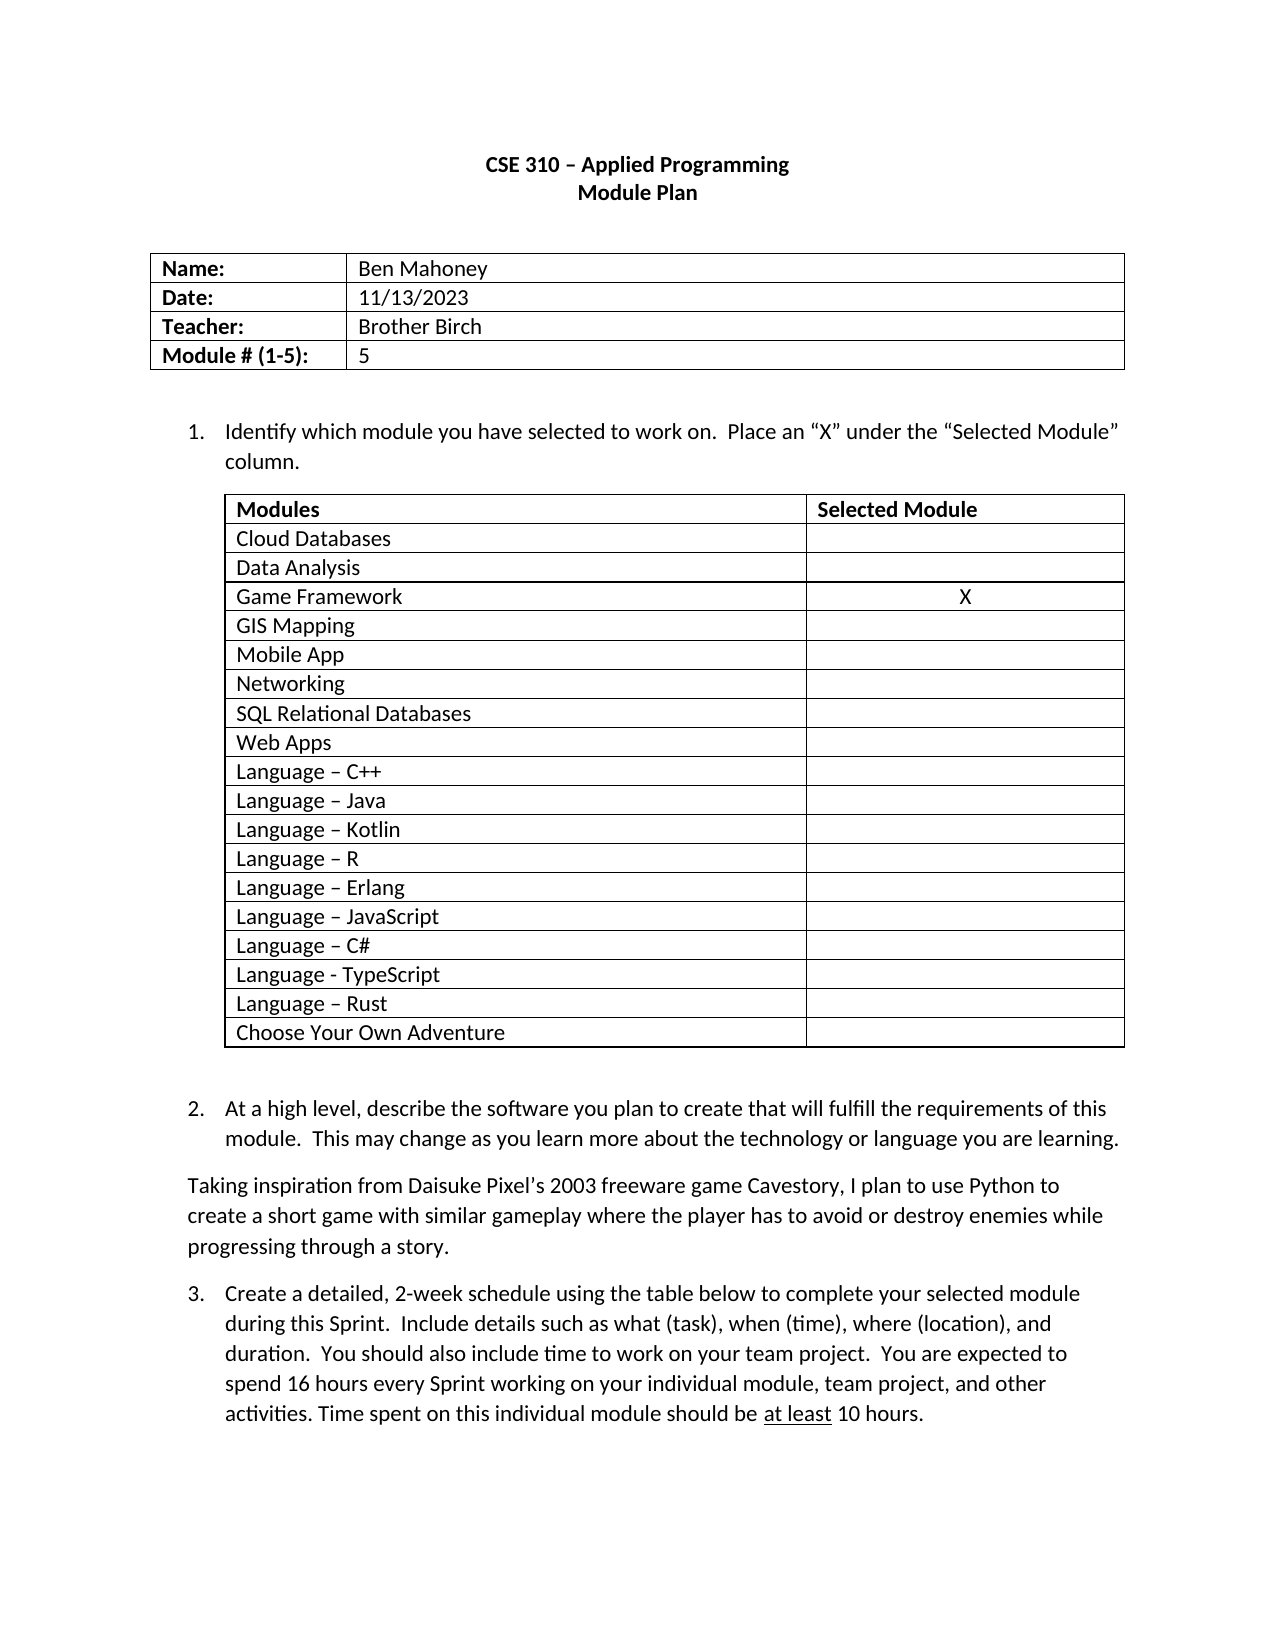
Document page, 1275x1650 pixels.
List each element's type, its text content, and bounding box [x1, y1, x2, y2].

table_cell Date: [151, 283, 346, 311]
table_cell Web Apps [226, 728, 806, 756]
table_cell Mobile App [226, 641, 806, 668]
table_cell [807, 815, 1124, 843]
table_cell [807, 757, 1124, 785]
table_cell Language - TypeScript [226, 960, 806, 988]
table_header Modules [226, 495, 806, 523]
table_cell Language – JavaScript [226, 902, 806, 930]
list Identify which module you have selected to work on. Place an “X” under the “Selected Module” column. [187, 417, 1125, 475]
table_cell Language – Rust [226, 989, 806, 1017]
table_cell [807, 553, 1124, 581]
table_cell [807, 786, 1124, 814]
table_cell [807, 699, 1124, 727]
table_cell 11/13/2023 [347, 283, 1124, 311]
text CSE 310 – Applied Programming [150, 150, 1125, 178]
table_cell Data Analysis [226, 553, 806, 581]
table_cell Networking [226, 670, 806, 698]
table_cell GIS Mapping [226, 611, 806, 639]
table_cell [807, 728, 1124, 756]
table_header Selected Module [807, 495, 1124, 523]
table_cell [807, 670, 1124, 698]
table_cell Language – Java [226, 786, 806, 814]
table_cell Teacher: [151, 312, 346, 340]
table_cell Game Framework [226, 583, 806, 610]
table_cell [807, 844, 1124, 872]
table_cell Language – Kotlin [226, 815, 806, 843]
table_cell [807, 524, 1124, 552]
table_cell SQL Relational Databases [226, 699, 806, 727]
table_cell 5 [347, 341, 1124, 369]
table_cell [807, 989, 1124, 1017]
table_cell [807, 611, 1124, 639]
table_cell Brother Birch [347, 312, 1124, 340]
table_header Name: [151, 254, 346, 282]
table_cell [807, 931, 1124, 959]
list At a high level, describe the software you plan to create that will fulfill the requirements of this module. This may change as you learn more about the technology or language you are learning. [187, 1094, 1125, 1152]
table_cell [807, 873, 1124, 901]
text Taking inspiration from Daisuke Pixel’s 2003 freeware game Cavestory, I plan to use Python to create a short game with similar gameplay where the player has to avoid or destroy enemies while progressing through a story. [187, 1171, 1125, 1260]
table_cell [807, 960, 1124, 988]
text Module Plan [150, 178, 1125, 206]
table_cell X [807, 583, 1124, 610]
table_header Ben Mahoney [347, 254, 1124, 282]
table_cell Language – C# [226, 931, 806, 959]
table_cell Language – C++ [226, 757, 806, 785]
table_cell Language – R [226, 844, 806, 872]
table_cell Module # (1-5): [151, 341, 346, 369]
list Create a detailed, 2-week schedule using the table below to complete your selected module during this Sprint. Include details such as what (task), when (time), where (location), and duration. You should also include time to work on your team project. You are expected to spend 16 hours every Sprint working on your individual module, team project, and other activities. Time spent on this individual module should be at least 10 hours. [187, 1279, 1125, 1427]
table_cell Cloud Databases [226, 524, 806, 552]
table_cell [807, 902, 1124, 930]
table_cell [807, 641, 1124, 668]
table_cell Language – Erlang [226, 873, 806, 901]
table_cell [807, 1018, 1124, 1046]
table_cell Choose Your Own Adventure [226, 1018, 806, 1046]
